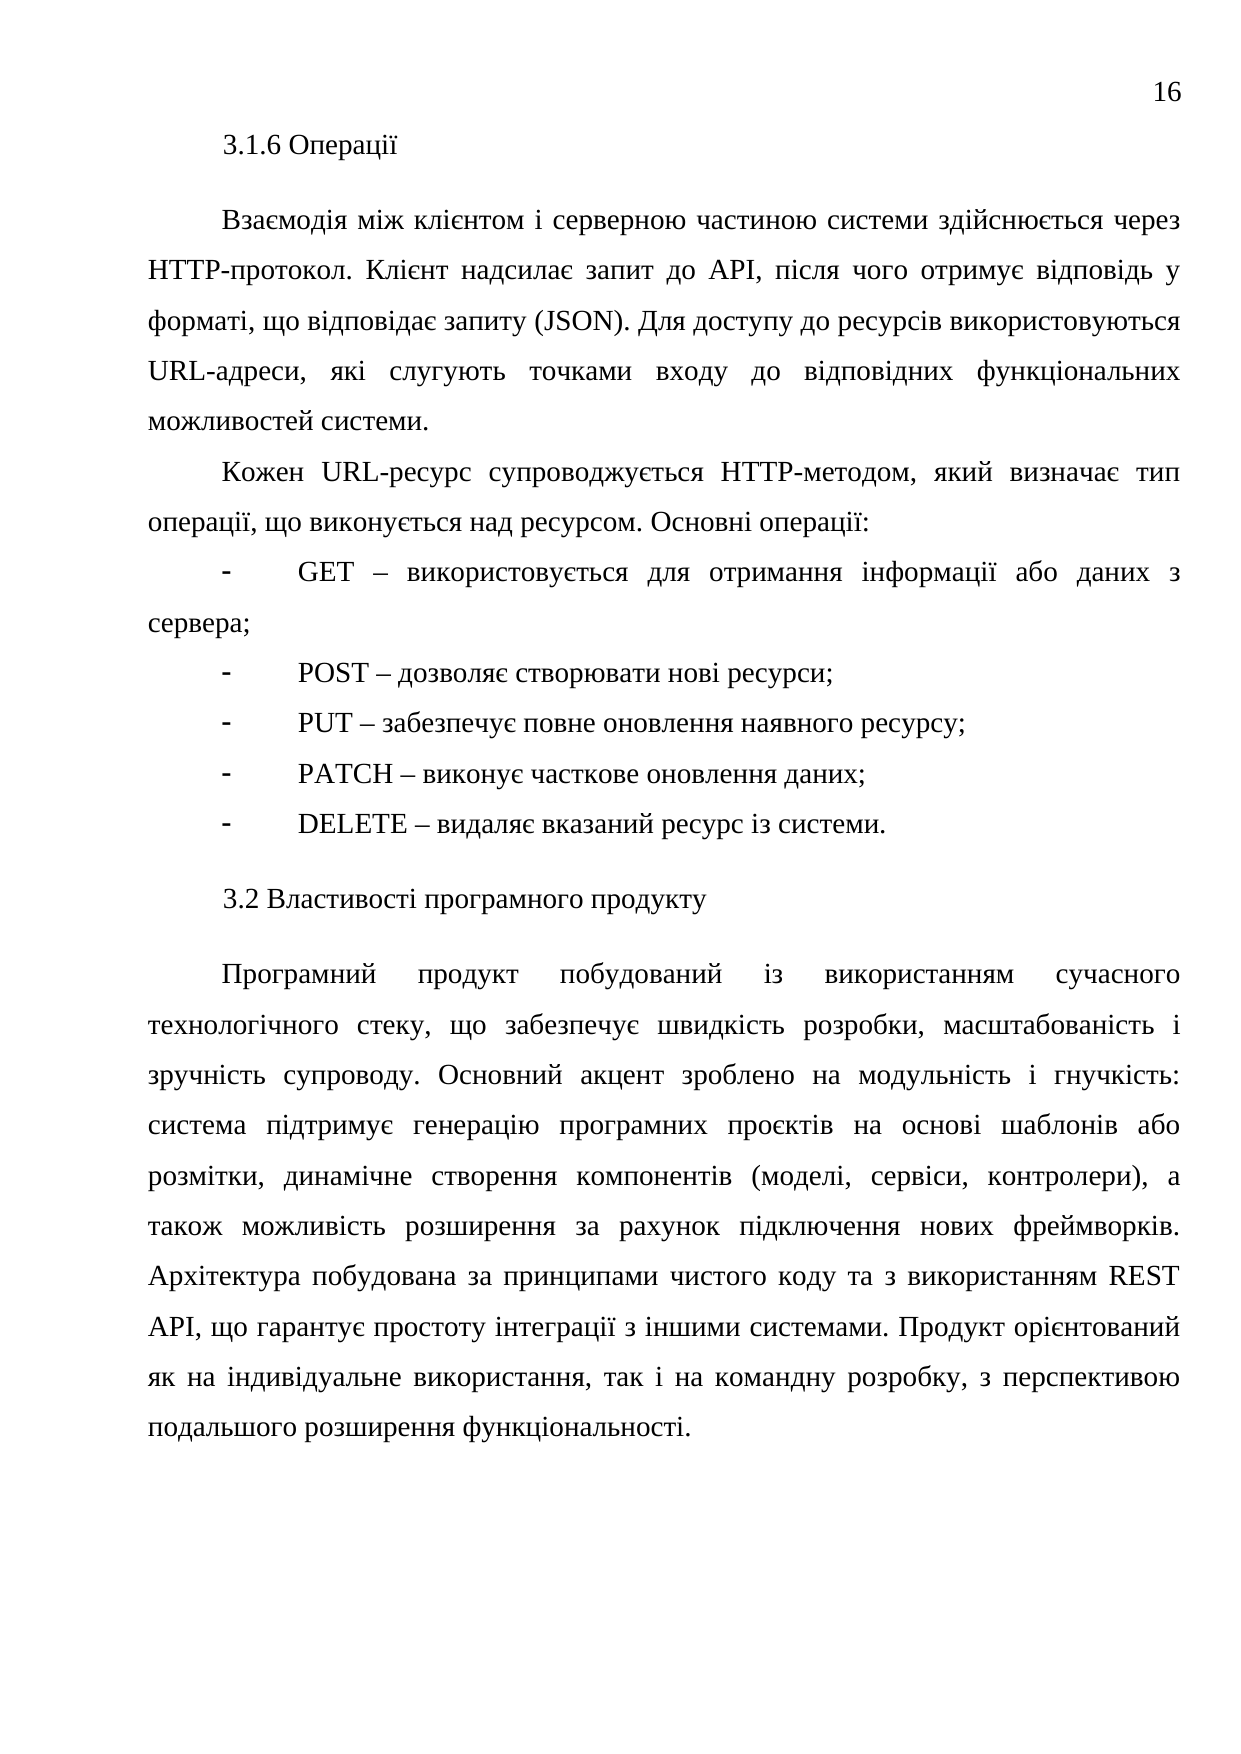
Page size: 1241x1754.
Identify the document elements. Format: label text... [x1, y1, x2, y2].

list DELETE – видаляє вказаний ресурс із системи. [148, 806, 1181, 840]
list GET – використовується для отримання інформації або даних з сервера; [148, 554, 1181, 638]
text Кожен URL-ресурс супроводжується HTTP-методом, який визначає тип операції, що виконується над ресурсом. Основні операції: [148, 454, 1181, 537]
list POST – дозволяє створювати нові ресурси; [148, 655, 1181, 689]
list PUT – забезпечує повне оновлення наявного ресурсу; [148, 705, 1181, 739]
list 3.1.6 Операції [148, 127, 1181, 161]
text Взаємодія між клієнтом і серверною частиною системи здійснюється через HTTP-протокол. Клієнт надсилає запит до API, після чого отримує відповідь у форматі, що відповідає запиту (JSON). Для доступу до ресурсів використовуються URL-адреси, які слугують точками входу до відповідних функціональних можливостей системи. [148, 202, 1181, 437]
list PATCH – виконує часткове оновлення даних; [148, 756, 1181, 789]
list 3.2 Властивості програмного продукту [148, 881, 1181, 915]
list Програмний продукт побудований із використанням сучасного технологічного стеку, що забезпечує швидкість розробки, масштабованість і зручність супроводу. Основний акцент зроблено на модульність і гнучкість: система підтримує генерацію програмних проєктів на основі шаблонів або розмітки, динамічне створення компонентів (моделі, сервіси, контролери), а також можливість розширення за рахунок підключення нових фреймворків. Архітектура побудована за принципами чистого коду та з використанням REST API, що гарантує простоту інтеграції з іншими системами. Продукт орієнтований як на індивідуальне використання, так і на командну розробку, з перспективою подальшого розширення функціональності. [148, 957, 1181, 1443]
